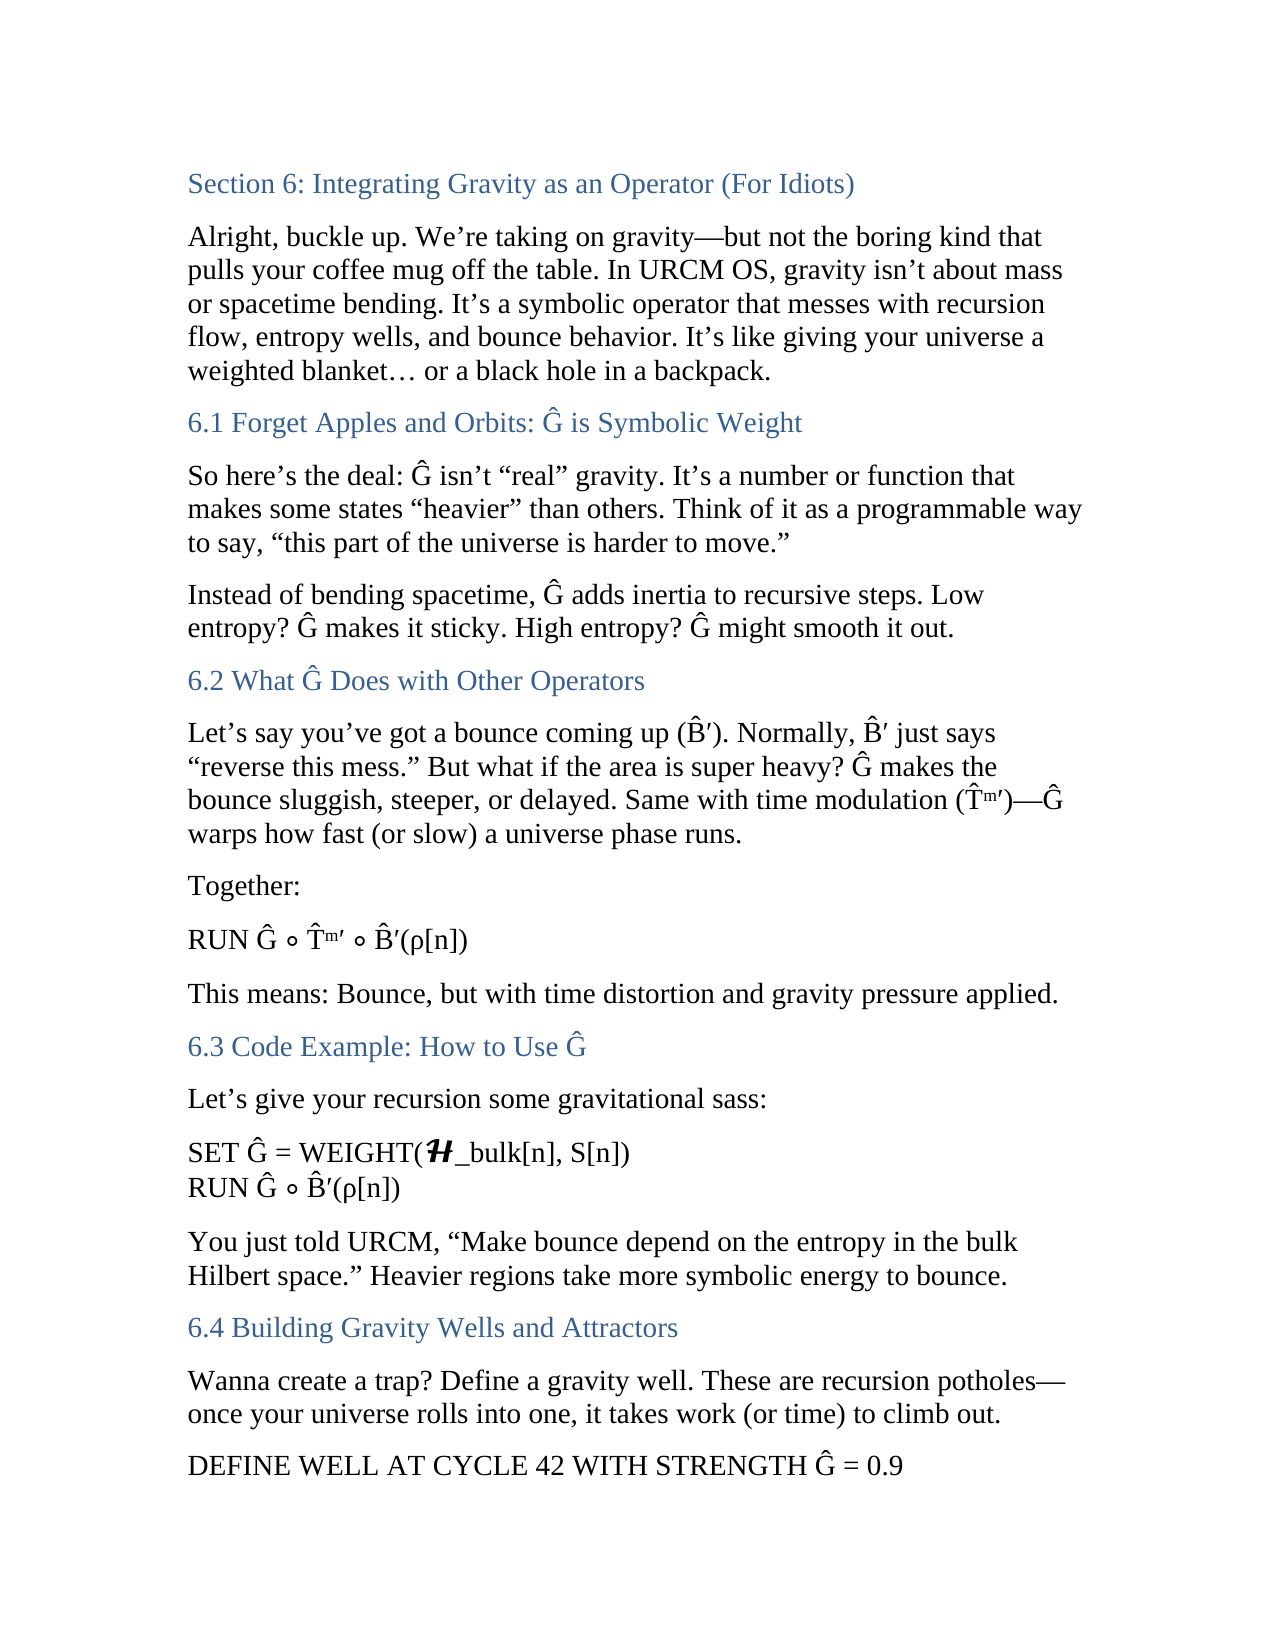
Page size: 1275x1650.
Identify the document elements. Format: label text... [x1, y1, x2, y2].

text Section 6: Integrating Gravity as an Operator (For Idiots) [187, 167, 1087, 200]
text 6.3 Code Example: How to Use Ĝ [187, 1029, 1087, 1062]
text This means: Bounce, but with time distortion and gravity pressure applied. [187, 976, 1087, 1010]
text 6.1 Forget Apples and Orbits: Ĝ is Symbolic Weight [187, 405, 1087, 439]
text Let’s say you’ve got a bounce coming up (B̂′). Normally, B̂′ just says “reverse this mess.” But what if the area is super heavy? Ĝ makes the bounce sluggish, steeper, or delayed. Same with time modulation (T̂ᵐ′)—Ĝ warps how fast (or slow) a universe phase runs. [187, 715, 1087, 849]
text SET Ĝ = WEIGHT(𝓗_bulk[n], S[n]) RUN Ĝ ∘ B̂′(ρ[n]) [187, 1133, 1087, 1204]
text Alright, buckle up. We’re taking on gravity—but not the boring kind that pulls your coffee mug off the table. In URCM OS, gravity isn’t about mass or spacetime bending. It’s a symbolic operator that messes with recursion flow, entropy wells, and bounce behavior. It’s like giving your universe a weighted blanket… or a black hole in a backpack. [187, 219, 1087, 387]
text Wanna create a trap? Define a gravity well. These are recursion potholes—once your universe rolls into one, it takes work (or time) to climb out. [187, 1363, 1087, 1430]
text You just told URCM, “Make bounce depend on the entropy in the bulk Hilbert space.” Heavier regions take more symbolic energy to bounce. [187, 1224, 1087, 1292]
text So here’s the deal: Ĝ isn’t “real” gravity. It’s a number or function that makes some states “heavier” than others. Think of it as a programmable way to say, “this part of the universe is harder to move.” [187, 458, 1087, 558]
text Let’s give your recursion some gravitational sass: [187, 1081, 1087, 1114]
text 6.2 What Ĝ Does with Other Operators [187, 663, 1087, 696]
text Instead of bending spacetime, Ĝ adds inertia to recursive steps. Low entropy? Ĝ makes it sticky. High entropy? Ĝ might smooth it out. [187, 577, 1087, 644]
text 6.4 Building Gravity Wells and Attractors [187, 1310, 1087, 1344]
text DEFINE WELL AT CYCLE 42 WITH STRENGTH Ĝ = 0.9 [187, 1448, 1087, 1482]
text Together: [187, 868, 1087, 902]
text RUN Ĝ ∘ T̂ᵐ′ ∘ B̂′(ρ[n]) [187, 920, 1087, 956]
